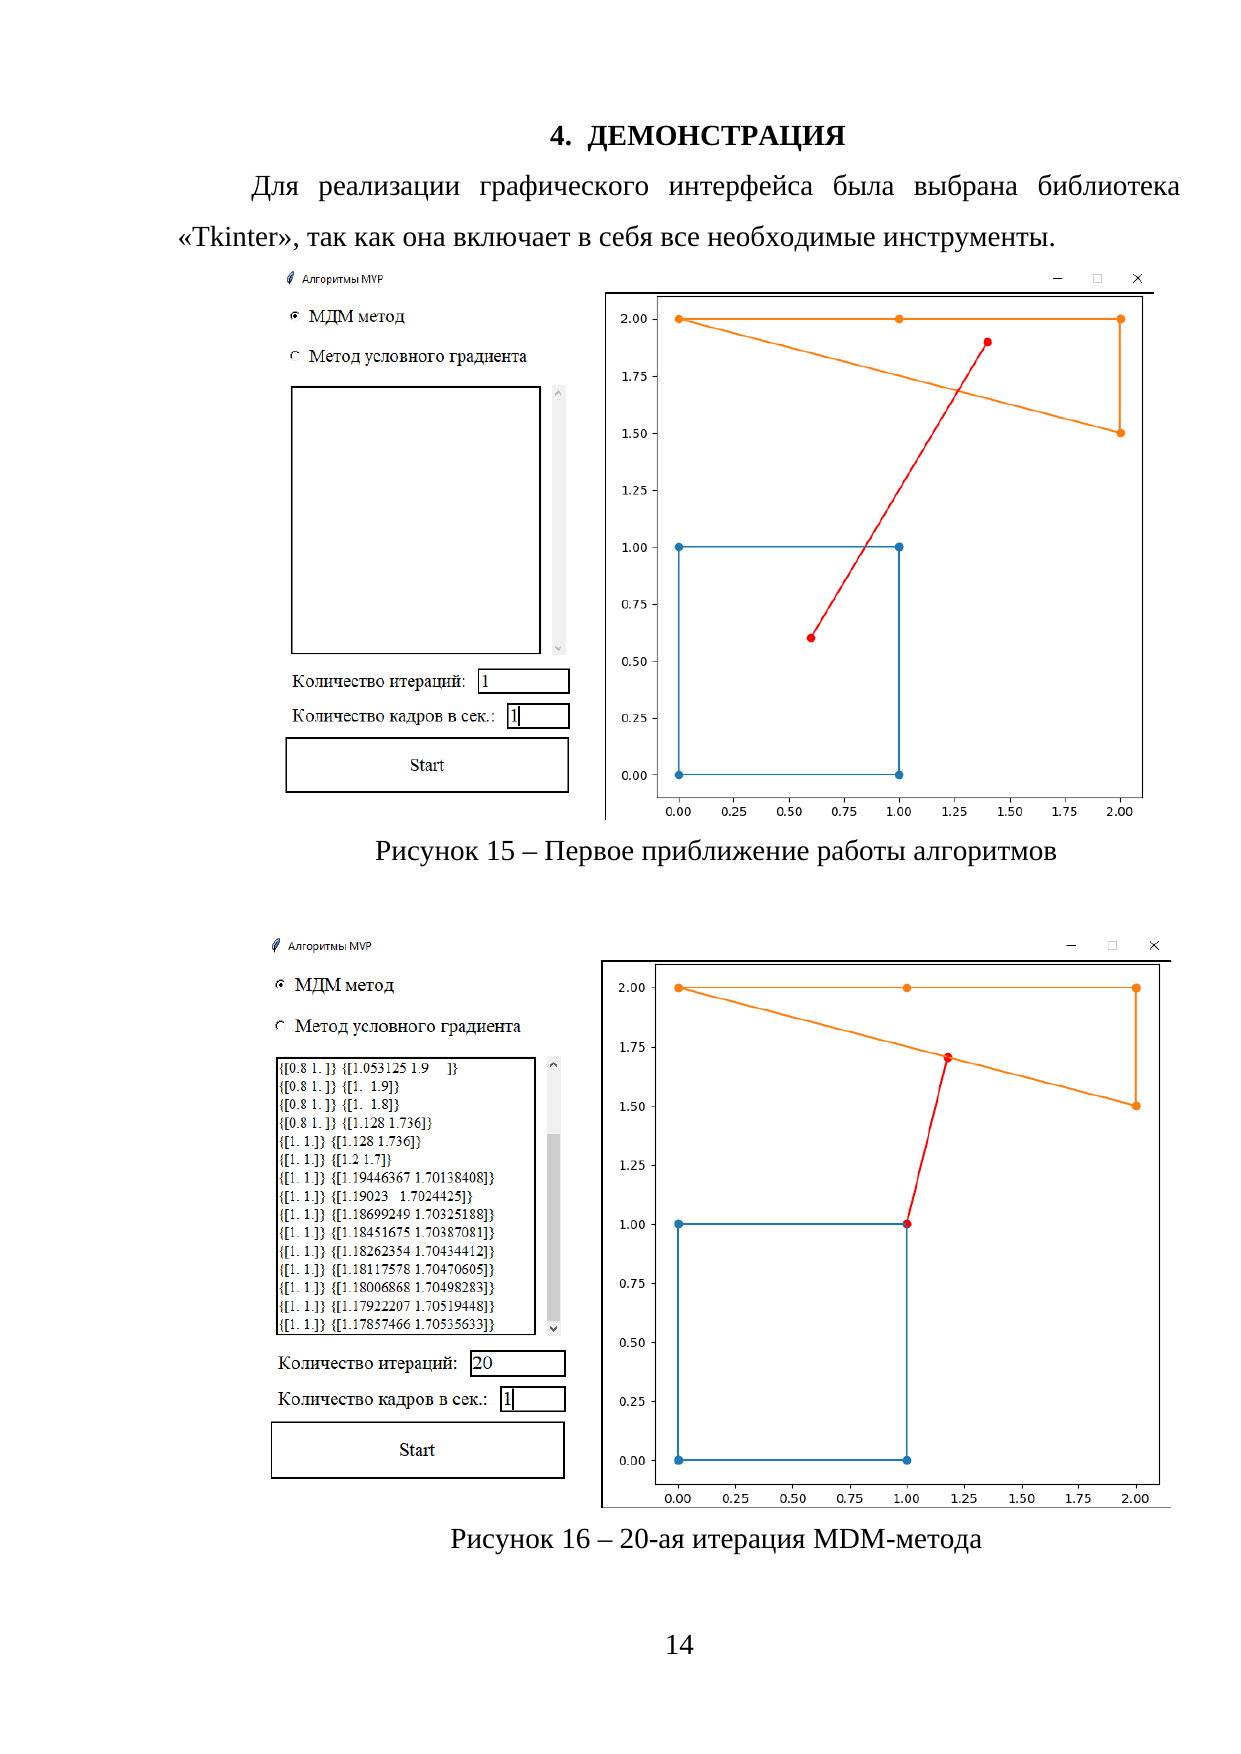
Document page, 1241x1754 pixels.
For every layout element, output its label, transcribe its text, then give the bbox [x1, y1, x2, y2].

text Для реализации графического интерфейса была выбрана библиотека «Tkinter», так как она включает в себя все необходимые инструменты. [177, 168, 1181, 252]
list ДЕМОНСТРАЦИЯ [215, 118, 1181, 152]
picture [261, 933, 1172, 1508]
text Рисунок 15 – Первое приближение работы алгоритмов [177, 833, 1181, 867]
picture [278, 269, 1154, 820]
text Рисунок 16 – 20-ая итерация MDM-метода [177, 1521, 1181, 1555]
